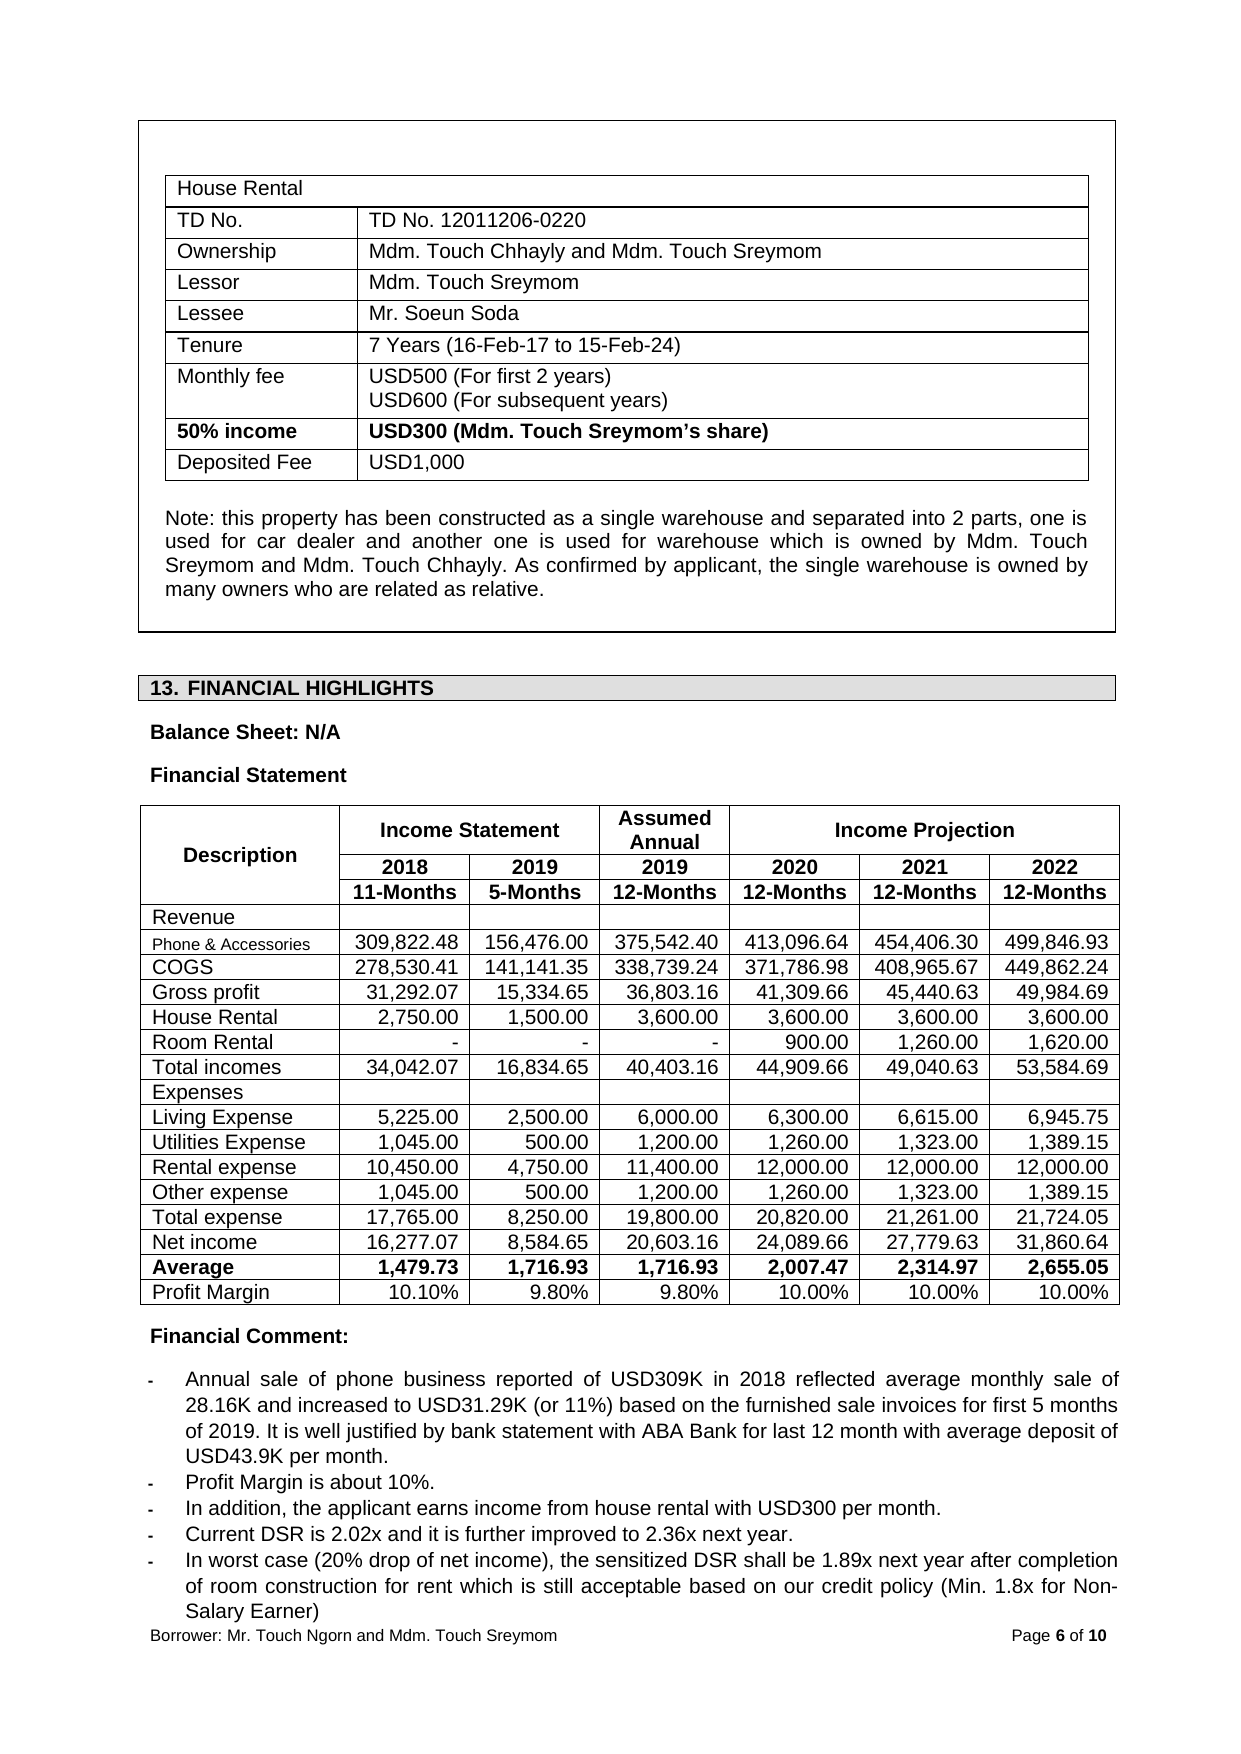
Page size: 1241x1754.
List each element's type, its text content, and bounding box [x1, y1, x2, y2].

table_cell 19,800.00 [600, 1205, 729, 1229]
table_header Assumed Annual [600, 806, 729, 854]
table_cell 1,716.93 [600, 1255, 729, 1279]
table_cell 2022 [990, 855, 1119, 879]
table_cell 1,260.00 [860, 1030, 989, 1054]
table_cell 16,834.65 [470, 1055, 599, 1079]
table_cell 44,909.66 [730, 1055, 859, 1079]
table_cell [730, 905, 859, 929]
table_cell 2019 [600, 855, 729, 879]
table_cell 10.00% [990, 1280, 1119, 1304]
table_cell 2,750.00 [340, 1005, 469, 1029]
table_cell 1,389.15 [990, 1180, 1119, 1204]
table_cell 1,045.00 [340, 1130, 469, 1154]
table_cell [730, 1080, 859, 1104]
table_cell [340, 1080, 469, 1104]
table_cell 2021 [860, 855, 989, 879]
table_cell 36,803.16 [600, 980, 729, 1004]
table_cell 10,450.00 [340, 1155, 469, 1179]
table_cell 1,323.00 [860, 1180, 989, 1204]
list Current DSR is 2.02x and it is further improved to 2.36x next year. [148, 1522, 1120, 1546]
table_cell - [470, 1030, 599, 1054]
table_cell 2019 [470, 855, 599, 879]
table_cell Profit Margin [141, 1280, 339, 1304]
table_cell 21,724.05 [990, 1205, 1119, 1229]
table_cell 500.00 [470, 1180, 599, 1204]
list Profit Margin is about 10%. [148, 1470, 1120, 1494]
table_header Income Statement [340, 806, 599, 854]
table_cell 900.00 [730, 1030, 859, 1054]
table_cell Revenue [141, 905, 339, 929]
table_header financial highlights [139, 676, 1115, 700]
table_cell 1,389.15 [990, 1130, 1119, 1154]
table_cell Living Expense [141, 1105, 339, 1129]
table_cell 10.00% [730, 1280, 859, 1304]
table_cell 17,765.00 [340, 1205, 469, 1229]
table_cell 41,309.66 [730, 980, 859, 1004]
table_cell 11-Months [340, 880, 469, 904]
table_cell COGS [141, 955, 339, 979]
table_cell 9.80% [470, 1280, 599, 1304]
table_cell [470, 905, 599, 929]
table_cell 6,300.00 [730, 1105, 859, 1129]
table_cell 1,716.93 [470, 1255, 599, 1279]
table_cell 1,045.00 [340, 1180, 469, 1204]
table_cell Total expense [141, 1205, 339, 1229]
table_cell 20,820.00 [730, 1205, 859, 1229]
table_cell 31,860.64 [990, 1230, 1119, 1254]
table_cell Room Rental [141, 1030, 339, 1054]
table_cell - [340, 1030, 469, 1054]
table_cell 12-Months [990, 880, 1119, 904]
table_cell House Rental [141, 1005, 339, 1029]
table_cell 49,984.69 [990, 980, 1119, 1004]
table_cell 12-Months [730, 880, 859, 904]
table_cell 5,225.00 [340, 1105, 469, 1129]
table_cell 2020 [730, 855, 859, 879]
table_cell 454,406.30 [860, 930, 989, 954]
table_cell 1,620.00 [990, 1030, 1119, 1054]
table_cell 31,292.07 [340, 980, 469, 1004]
table_cell 338,739.24 [600, 955, 729, 979]
table_cell 20,603.16 [600, 1230, 729, 1254]
table_cell 499,846.93 [990, 930, 1119, 954]
table_cell [600, 905, 729, 929]
table_cell 16,277.07 [340, 1230, 469, 1254]
table_cell 10.00% [860, 1280, 989, 1304]
table_cell 2018 [340, 855, 469, 879]
table_cell 278,530.41 [340, 955, 469, 979]
table_cell [340, 905, 469, 929]
table_cell 309,822.48 [340, 930, 469, 954]
list In worst case (20% drop of net income), the sensitized DSR shall be 1.89x next year after completion of room construction for rent which is still acceptable based on our credit policy (Min. 1.8x for Non-Salary Earner) [148, 1548, 1120, 1623]
table_cell [990, 1080, 1119, 1104]
table_cell [470, 1080, 599, 1104]
table_cell [990, 905, 1119, 929]
table_cell 371,786.98 [730, 955, 859, 979]
table_cell 5-Months [470, 880, 599, 904]
table_cell 3,600.00 [860, 1005, 989, 1029]
table_cell 2,007.47 [730, 1255, 859, 1279]
table_cell Average [141, 1255, 339, 1279]
list In addition, the applicant earns income from house rental with USD300 per month. [148, 1496, 1120, 1520]
text Balance Sheet: N/A [150, 720, 1120, 744]
table_cell 1,479.73 [340, 1255, 469, 1279]
table_cell Net income [141, 1230, 339, 1254]
table_cell 413,096.64 [730, 930, 859, 954]
table_cell Utilities Expense [141, 1130, 339, 1154]
table_cell 6,615.00 [860, 1105, 989, 1129]
table_cell 156,476.00 [470, 930, 599, 954]
list Annual sale of phone business reported of USD309K in 2018 reflected average monthly sale of 28.16K and increased to USD31.29K (or 11%) based on the furnished sale invoices for first 5 months of 2019. It is well justified by bank statement with ABA Bank for last 12 month with average deposit of USD43.9K per month. [148, 1367, 1120, 1468]
table_cell Total incomes [141, 1055, 339, 1079]
table_cell 15,334.65 [470, 980, 599, 1004]
text Financial Statement [150, 763, 1120, 787]
table_cell 1,323.00 [860, 1130, 989, 1154]
table_cell 24,089.66 [730, 1230, 859, 1254]
table_cell 53,584.69 [990, 1055, 1119, 1079]
table_cell [860, 1080, 989, 1104]
table_cell 2,314.97 [860, 1255, 989, 1279]
table_cell 1,260.00 [730, 1130, 859, 1154]
table_cell 10.10% [340, 1280, 469, 1304]
table_header Description [141, 806, 339, 904]
table_cell 12,000.00 [730, 1155, 859, 1179]
table_header Income Projection [730, 806, 1119, 854]
table_cell 40,403.16 [600, 1055, 729, 1079]
table_cell 8,584.65 [470, 1230, 599, 1254]
table_cell 408,965.67 [860, 955, 989, 979]
table_cell [600, 1080, 729, 1104]
table_cell 12,000.00 [860, 1155, 989, 1179]
table_cell Phone & Accessories [141, 930, 339, 954]
table_cell 6,000.00 [600, 1105, 729, 1129]
table_cell 34,042.07 [340, 1055, 469, 1079]
table_cell 1,500.00 [470, 1005, 599, 1029]
table_cell 375,542.40 [600, 930, 729, 954]
table_cell 449,862.24 [990, 955, 1119, 979]
table_cell - [600, 1030, 729, 1054]
table_cell 3,600.00 [730, 1005, 859, 1029]
table_cell 6,945.75 [990, 1105, 1119, 1129]
table_cell 141,141.35 [470, 955, 599, 979]
table_cell Expenses [141, 1080, 339, 1104]
table_cell 27,779.63 [860, 1230, 989, 1254]
table_cell 12,000.00 [990, 1155, 1119, 1179]
table_cell 2,655.05 [990, 1255, 1119, 1279]
table_cell 1,260.00 [730, 1180, 859, 1204]
table_cell Gross profit [141, 980, 339, 1004]
table_cell 3,600.00 [990, 1005, 1119, 1029]
table_cell 9.80% [600, 1280, 729, 1304]
table_cell 12-Months [860, 880, 989, 904]
table_cell 11,400.00 [600, 1155, 729, 1179]
table_cell 12-Months [600, 880, 729, 904]
table_cell 1,200.00 [600, 1130, 729, 1154]
table_cell [860, 905, 989, 929]
table_cell 3,600.00 [600, 1005, 729, 1029]
table_cell 1,200.00 [600, 1180, 729, 1204]
text Financial Comment: [150, 1324, 1120, 1348]
table_cell 21,261.00 [860, 1205, 989, 1229]
table_cell 45,440.63 [860, 980, 989, 1004]
table_cell 2,500.00 [470, 1105, 599, 1129]
table_cell Rental expense [141, 1155, 339, 1179]
table_cell 4,750.00 [470, 1155, 599, 1179]
table_cell 8,250.00 [470, 1205, 599, 1229]
table_cell Other expense [141, 1180, 339, 1204]
table_cell 49,040.63 [860, 1055, 989, 1079]
table_cell 500.00 [470, 1130, 599, 1154]
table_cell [139, 121, 1115, 631]
